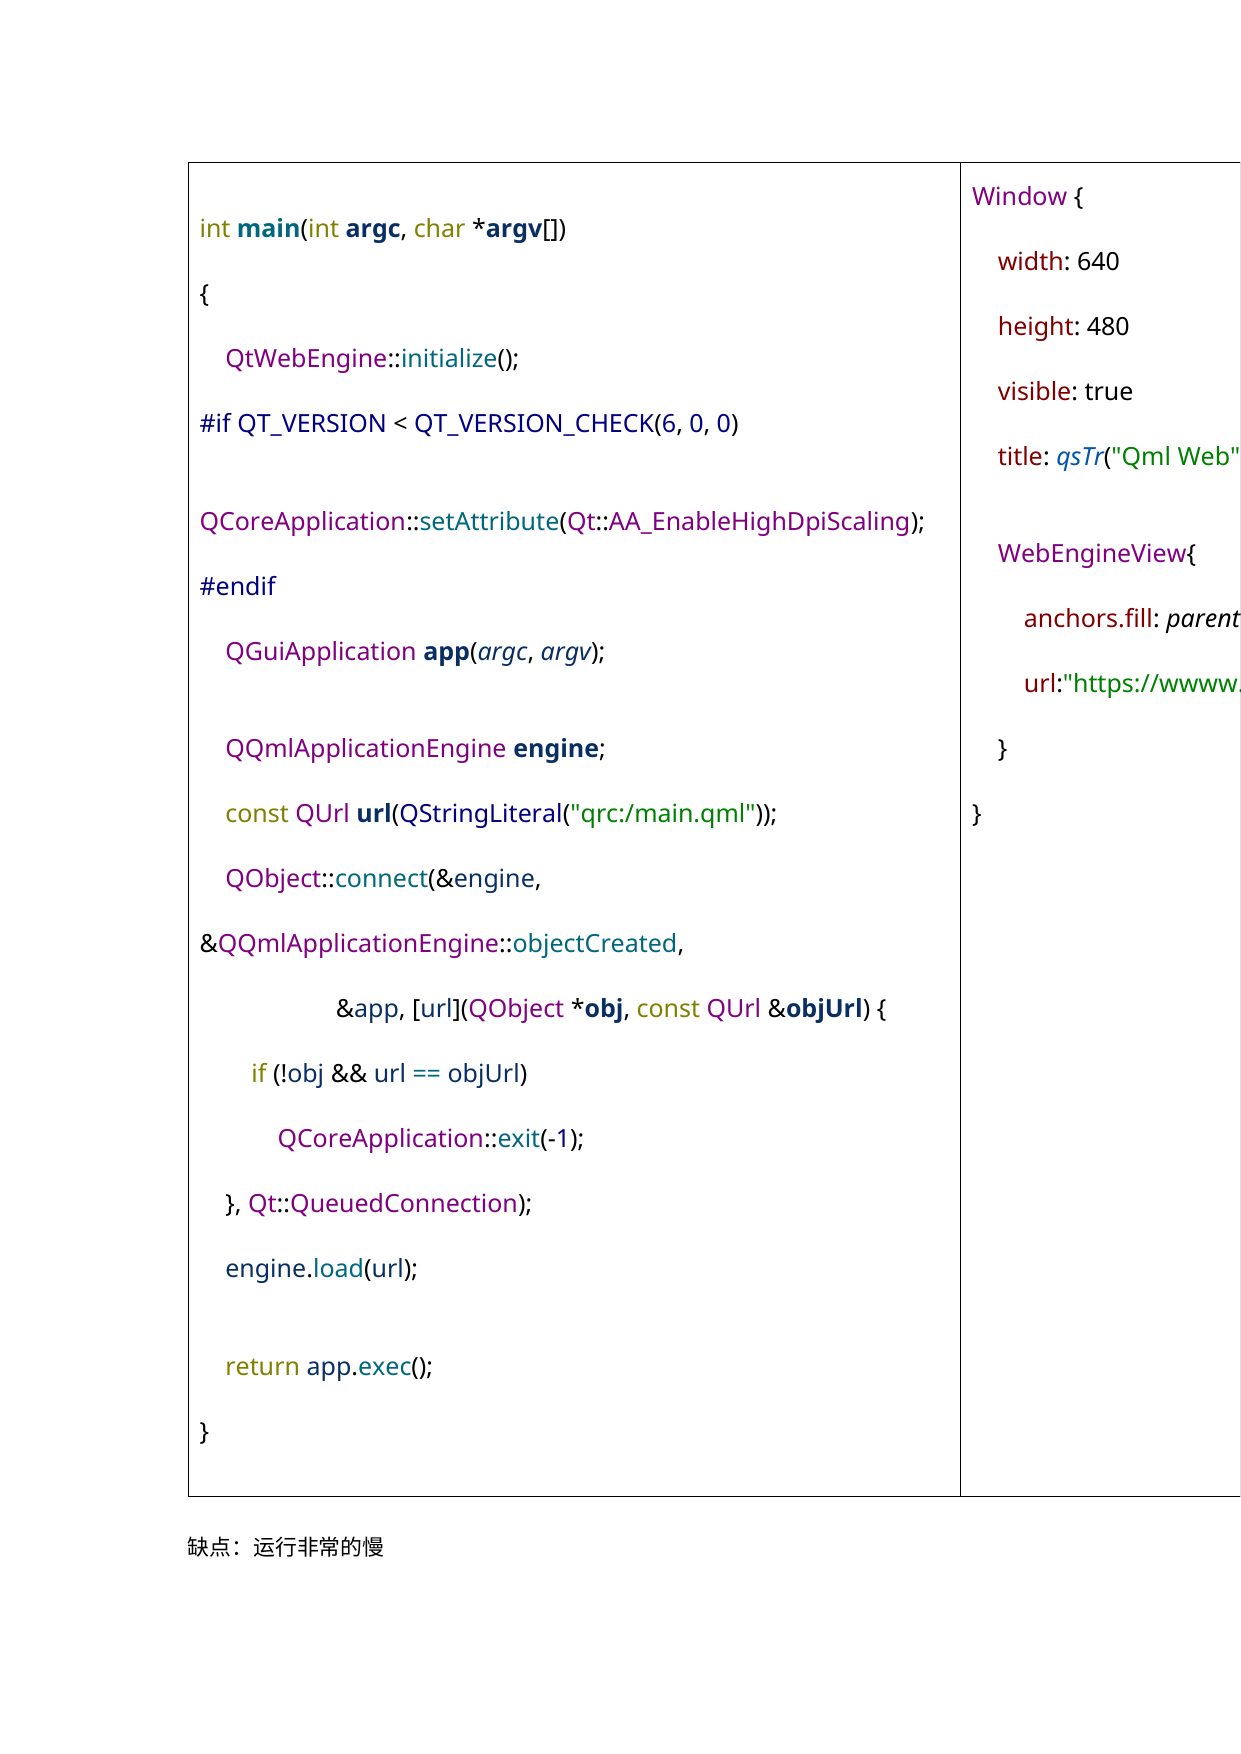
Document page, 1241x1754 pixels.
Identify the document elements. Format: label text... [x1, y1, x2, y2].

text 缺点：运行非常的慢 [187, 1529, 1053, 1562]
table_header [961, 163, 1240, 1496]
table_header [189, 163, 960, 1496]
